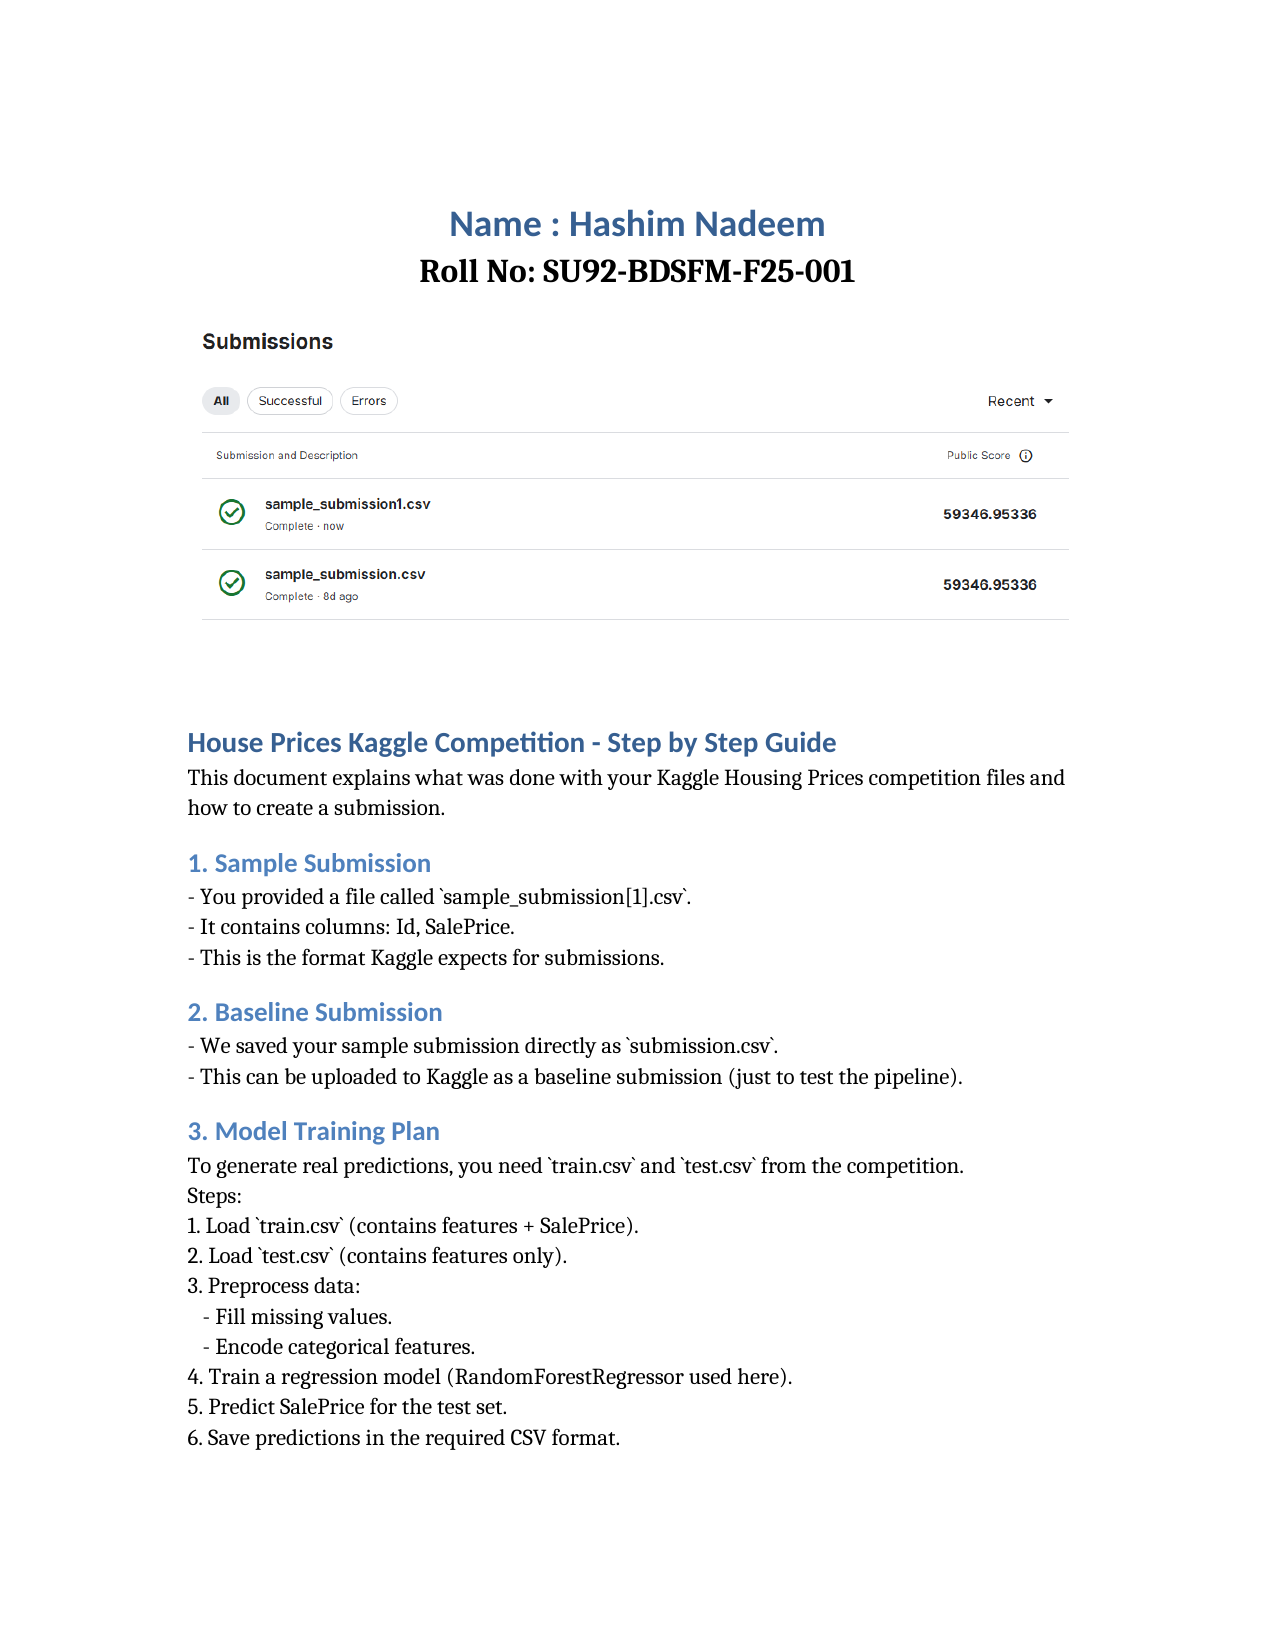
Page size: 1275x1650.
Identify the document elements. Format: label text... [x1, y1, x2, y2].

subtitle 1. Sample Submission [187, 846, 1087, 879]
text - We saved your sample submission directly as `submission.csv`. - This can be uploaded to Kaggle as a baseline submission (just to test the pipeline). [187, 1033, 1087, 1090]
subtitle 2. Baseline Submission [187, 995, 1087, 1028]
text - You provided a file called `sample_submission[1].csv`. - It contains columns: Id, SalePrice. - This is the format Kaggle expects for submissions. [187, 884, 1087, 971]
subtitle Name : Hashim Nadeem [187, 200, 1087, 246]
text Roll No: SU92-BDSFM-F25-001 [187, 253, 1087, 291]
subtitle 3. Model Training Plan [187, 1114, 1087, 1147]
text This document explains what was done with your Kaggle Housing Prices competition files and how to create a submission. [187, 765, 1087, 821]
picture [187, 317, 1088, 670]
text To generate real predictions, you need `train.csv` and `test.csv` from the competition. Steps: 1. Load `train.csv` (contains features + SalePrice). 2. Load `test.csv` (contains features only). 3. Preprocess data: - Fill missing values. - Encode categorical features. 4. Train a regression model (RandomForestRegressor used here). 5. Predict SalePrice for the test set. 6. Save predictions in the required CSV format. [187, 1152, 1087, 1451]
subtitle House Prices Kaggle Competition - Step by Step Guide [187, 724, 1087, 759]
